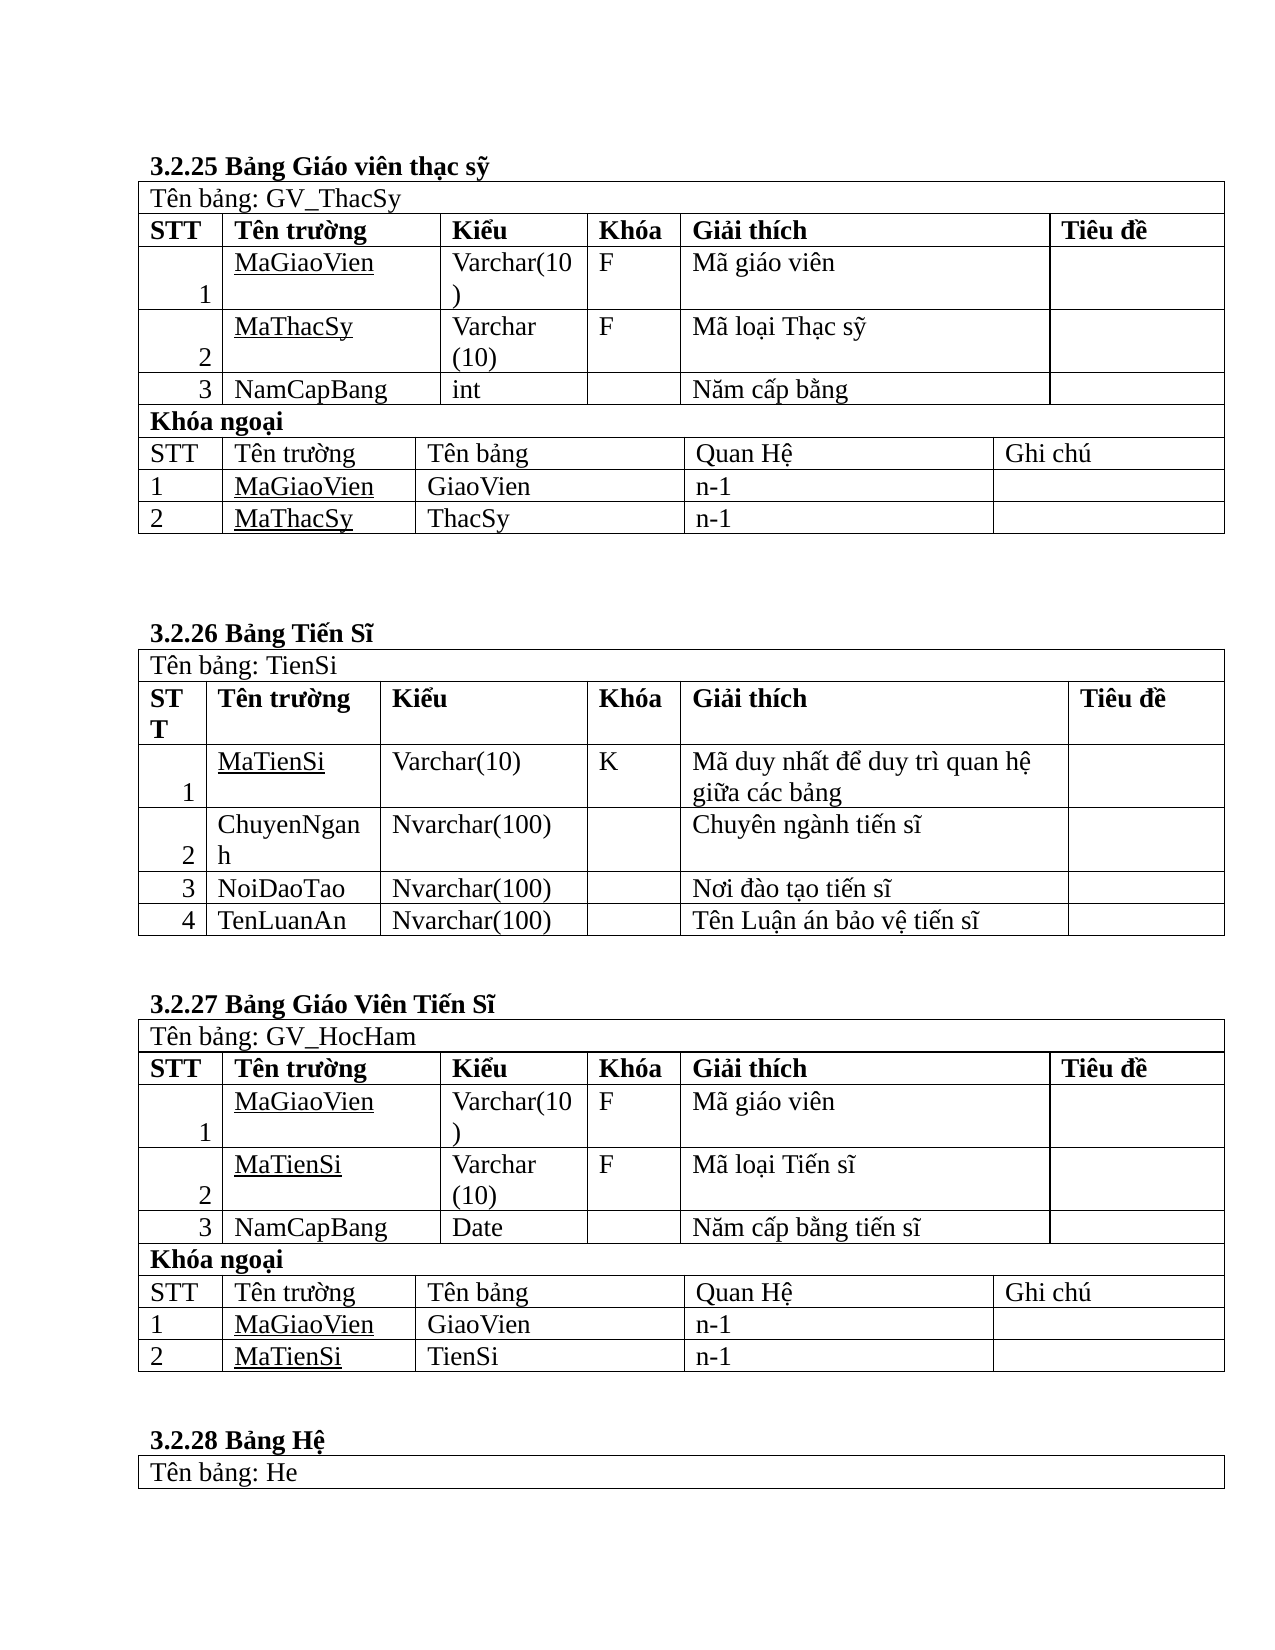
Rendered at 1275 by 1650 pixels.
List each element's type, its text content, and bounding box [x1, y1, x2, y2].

table_header Tên bảng: He [139, 1456, 1224, 1487]
table_cell 1 [139, 247, 222, 309]
table_cell Kiểu [441, 214, 587, 246]
table_cell Khóa [588, 214, 680, 246]
table_cell Varchar(10) [441, 247, 587, 309]
table_cell Kiểu [381, 682, 587, 744]
table_cell Tiêu đề [1051, 1053, 1224, 1083]
table_cell [994, 502, 1224, 533]
table_cell [1051, 1148, 1224, 1210]
table_cell MaThacSy [223, 310, 440, 372]
table_cell [994, 470, 1224, 501]
table_cell STT [139, 438, 222, 469]
table_cell 1 [139, 470, 222, 501]
subtitle Bảng Hệ [150, 1424, 1125, 1455]
table_cell Date [441, 1211, 587, 1242]
table_cell STT [139, 1053, 222, 1083]
table_cell K [588, 745, 680, 807]
table_cell F [588, 1085, 680, 1147]
table_cell [1069, 808, 1224, 871]
table_cell Mã loại Thạc sỹ [681, 310, 1049, 372]
table_header Tên bảng: GV_ThacSy [139, 182, 1224, 213]
table_cell Khóa [588, 1053, 680, 1083]
table_cell 2 [139, 1340, 222, 1371]
table_header Tên bảng: GV_HocHam [139, 1020, 1224, 1051]
table_cell Tên trường [223, 1053, 440, 1083]
table_cell Ghi chú [994, 1276, 1224, 1307]
table_cell 1 [139, 1085, 222, 1147]
table_cell STT [139, 682, 206, 744]
table_cell [588, 373, 680, 404]
table_cell Khóa [588, 682, 680, 744]
table_cell [1051, 1211, 1224, 1242]
table_cell Chuyên ngành tiến sĩ [681, 808, 1068, 871]
table_cell Nvarchar(100) [381, 872, 587, 903]
table_cell n-1 [685, 1340, 993, 1371]
table_cell MaGiaoVien [223, 1085, 440, 1147]
table_cell Tiêu đề [1051, 214, 1224, 246]
table_cell [1051, 310, 1224, 372]
table_cell Varchar(10) [441, 1085, 587, 1147]
table_header Tên bảng: TienSi [139, 650, 1224, 681]
table_cell 1 [139, 1308, 222, 1339]
table_cell Tên trường [223, 1276, 415, 1307]
table_cell Năm cấp bằng tiến sĩ [681, 1211, 1049, 1242]
table_cell 2 [139, 310, 222, 372]
table_cell MaThacSy [223, 502, 415, 533]
table_cell F [588, 310, 680, 372]
table_cell MaTienSi [207, 745, 380, 807]
table_cell Tên bảng [416, 438, 684, 469]
table_cell MaTienSi [223, 1340, 415, 1371]
table_cell Tên trường [207, 682, 380, 744]
table_cell Tên trường [223, 438, 415, 469]
table_cell 2 [139, 502, 222, 533]
table_cell 4 [139, 904, 206, 935]
table_cell 3 [139, 872, 206, 903]
table_cell Nvarchar(100) [381, 904, 587, 935]
table_cell Quan Hệ [685, 1276, 993, 1307]
subtitle Bảng Tiến Sĩ [150, 617, 1125, 648]
table_cell F [588, 247, 680, 309]
table_cell Nvarchar(100) [381, 808, 587, 871]
table_cell F [588, 1148, 680, 1210]
table_cell [1069, 904, 1224, 935]
table_cell Mã duy nhất để duy trì quan hệ giữa các bảng [681, 745, 1068, 807]
table_cell Mã loại Tiến sĩ [681, 1148, 1049, 1210]
table_cell Varchar(10) [381, 745, 587, 807]
table_cell GiaoVien [416, 470, 684, 501]
table_cell 2 [139, 808, 206, 871]
table_cell Tên trường [223, 214, 440, 246]
table_cell [588, 872, 680, 903]
table_cell NamCapBang [223, 373, 440, 404]
table_cell MaGiaoVien [223, 247, 440, 309]
table_cell n-1 [685, 1308, 993, 1339]
table_cell MaGiaoVien [223, 470, 415, 501]
table_cell Khóa ngoại [139, 405, 1224, 437]
table_cell [1051, 373, 1224, 404]
table_cell [1069, 745, 1224, 807]
table_cell [994, 1308, 1224, 1339]
table_cell [588, 808, 680, 871]
table_cell Varchar (10) [441, 1148, 587, 1210]
table_cell Mã giáo viên [681, 247, 1049, 309]
table_cell 3 [139, 1211, 222, 1242]
table_cell n-1 [685, 502, 993, 533]
table_cell MaGiaoVien [223, 1308, 415, 1339]
table_cell Quan Hệ [685, 438, 993, 469]
table_cell [994, 1340, 1224, 1371]
table_cell Mã giáo viên [681, 1085, 1049, 1147]
table_cell 3 [139, 373, 222, 404]
subtitle Bảng Giáo Viên Tiến Sĩ [150, 988, 1125, 1019]
table_cell 1 [139, 745, 206, 807]
table_cell Tên Luận án bảo vệ tiến sĩ [681, 904, 1068, 935]
table_cell Nơi đào tạo tiến sĩ [681, 872, 1068, 903]
table_cell Varchar (10) [441, 310, 587, 372]
table_cell TenLuanAn [207, 904, 380, 935]
table_cell [588, 1211, 680, 1242]
table_cell Giải thích [681, 1053, 1049, 1083]
table_cell Kiểu [441, 1053, 587, 1083]
table_cell Tên bảng [416, 1276, 684, 1307]
table_cell int [441, 373, 587, 404]
table_cell Ghi chú [994, 438, 1224, 469]
table_cell [588, 904, 680, 935]
table_cell Giải thích [681, 214, 1049, 246]
table_cell TienSi [416, 1340, 684, 1371]
table_cell [1069, 872, 1224, 903]
subtitle Bảng Giáo viên thạc sỹ [150, 150, 1125, 181]
table_cell NamCapBang [223, 1211, 440, 1242]
table_cell GiaoVien [416, 1308, 684, 1339]
table_cell n-1 [685, 470, 993, 501]
table_cell 2 [139, 1148, 222, 1210]
table_cell ChuyenNganh [207, 808, 380, 871]
table_cell Tiêu đề [1069, 682, 1224, 744]
table_cell Khóa ngoại [139, 1244, 1224, 1274]
table_cell NoiDaoTao [207, 872, 380, 903]
table_cell STT [139, 1276, 222, 1307]
table_cell Năm cấp bằng [681, 373, 1049, 404]
table_cell STT [139, 214, 222, 246]
table_cell Giải thích [681, 682, 1068, 744]
table_cell ThacSy [416, 502, 684, 533]
table_cell MaTienSi [223, 1148, 440, 1210]
table_cell [1051, 247, 1224, 309]
table_cell [1051, 1085, 1224, 1147]
